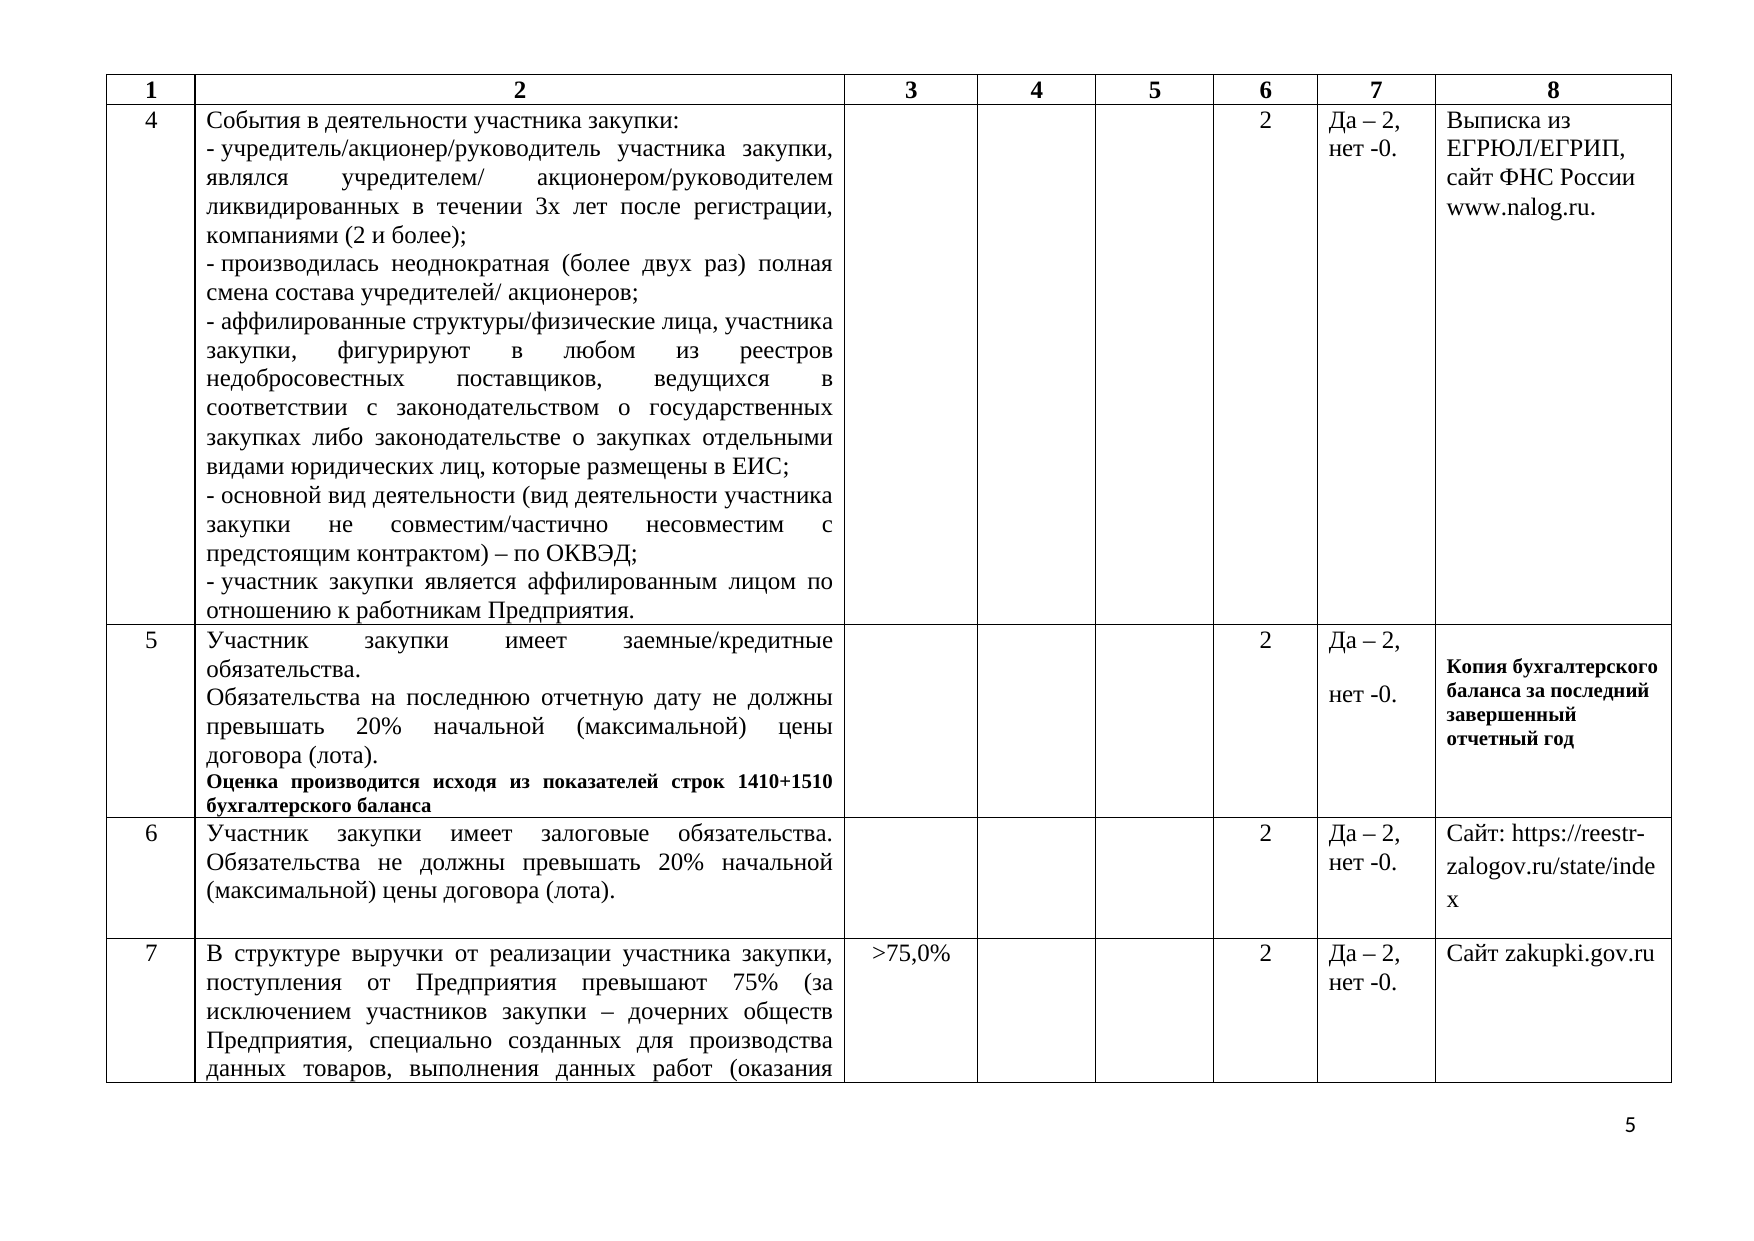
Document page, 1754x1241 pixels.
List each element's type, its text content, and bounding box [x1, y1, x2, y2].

table_cell [1096, 625, 1213, 817]
table_cell Да – 2, нет -0. [1318, 939, 1435, 1082]
table_cell Копия бухгалтерского баланса за последний завершенный отчетный год [1436, 625, 1671, 817]
table_cell Сайт: https://reestr-zalogov.ru/state/index [1436, 818, 1671, 937]
table_header 7 [1318, 75, 1435, 104]
table_cell [845, 105, 977, 624]
table_cell 4 [107, 105, 194, 624]
table_cell [845, 818, 977, 937]
table_cell [978, 105, 1095, 624]
table_cell [978, 625, 1095, 817]
table_header 8 [1436, 75, 1671, 104]
table_cell Да – 2, нет -0. [1318, 818, 1435, 937]
table_cell Да – 2, нет -0. [1318, 625, 1435, 817]
table_cell События в деятельности участника закупки: - учредитель/акционер/руководитель участника закупки, являлся учредителем/ акционером/руководителем ликвидированных в течении 3х лет после регистрации, компаниями (2 и более); - производилась неоднократная (более двух раз) полная смена состава учредителей/ акционеров; - аффилированные структуры/физические лица, участника закупки, фигурируют в любом из реестров недобросовестных поставщиков, ведущихся в соответствии с законодательством о государственных закупках либо законодательстве о закупках отдельными видами юридических лиц, которые размещены в ЕИС; - основной вид деятельности (вид деятельности участника закупки не совместим/частично несовместим с предстоящим контрактом) – по ОКВЭД; - участник закупки является аффилированным лицом по отношению к работникам Предприятия. [196, 105, 844, 624]
table_cell [845, 625, 977, 817]
table_cell [1096, 939, 1213, 1082]
table_cell [978, 939, 1095, 1082]
table_header 6 [1214, 75, 1317, 104]
table_cell [978, 818, 1095, 937]
table_cell [1096, 105, 1213, 624]
table_header 1 [107, 75, 194, 104]
table_cell Выписка из ЕГРЮЛ/ЕГРИП, сайт ФНС России www.nalog.ru. [1436, 105, 1671, 624]
table_header 4 [978, 75, 1095, 104]
table_cell >75,0% [845, 939, 977, 1082]
table_header 2 [196, 75, 844, 104]
table_cell Участник закупки имеет залоговые обязательства. Обязательства не должны превышать 20% начальной (максимальной) цены договора (лота). [196, 818, 844, 937]
table_cell 2 [1214, 625, 1317, 817]
table_cell Сайт zakupki.gov.ru [1436, 939, 1671, 1082]
table_header 3 [845, 75, 977, 104]
table_cell 7 [107, 939, 194, 1082]
table_cell 6 [107, 818, 194, 937]
table_cell 2 [1214, 818, 1317, 937]
table_cell [1096, 818, 1213, 937]
table_cell Участник закупки имеет заемные/кредитные обязательства. Обязательства на последнюю отчетную дату не должны превышать 20% начальной (максимальной) цены договора (лота). Оценка производится исходя из показателей строк 1410+1510 бухгалтерского баланса [196, 625, 844, 817]
table_cell 2 [1214, 105, 1317, 624]
table_cell 5 [107, 625, 194, 817]
table_cell Да – 2, нет -0. [1318, 105, 1435, 624]
table_cell 2 [1214, 939, 1317, 1082]
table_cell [196, 939, 844, 1082]
table_header 5 [1096, 75, 1213, 104]
